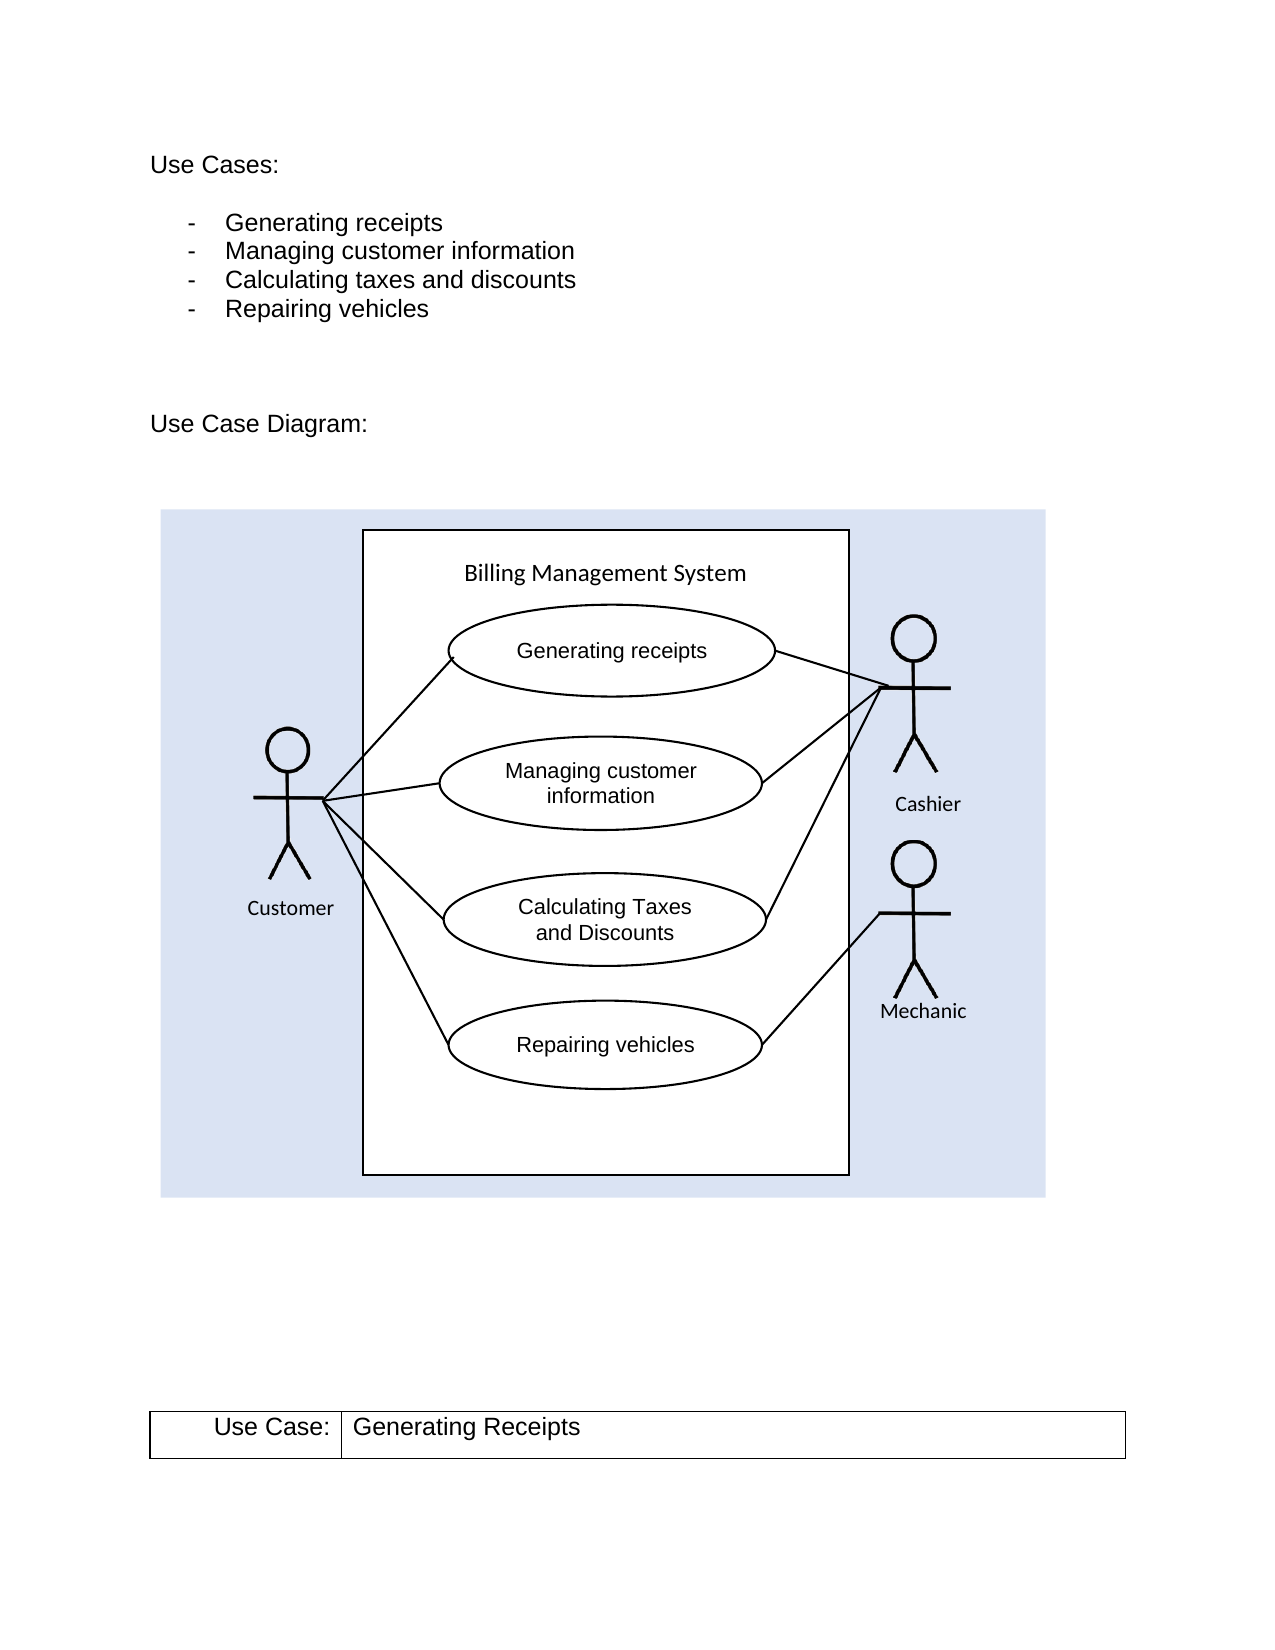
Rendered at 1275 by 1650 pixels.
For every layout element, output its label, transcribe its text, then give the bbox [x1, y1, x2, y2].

list Generating receipts [187, 207, 1125, 236]
table_header Generating Receipts [342, 1412, 1125, 1458]
list Calculating taxes and discounts [187, 265, 1125, 294]
picture [862, 694, 876, 721]
list Managing customer information [187, 236, 1125, 265]
picture [862, 614, 973, 780]
list Repairing vehicles [187, 294, 1125, 322]
text Use Cases: [150, 150, 1125, 179]
picture [862, 840, 973, 1005]
text Use Case Diagram: [150, 409, 1125, 437]
picture [238, 726, 345, 886]
picture [328, 779, 345, 798]
table_header Use Case: [151, 1412, 341, 1458]
picture [330, 811, 345, 839]
picture [327, 799, 345, 820]
